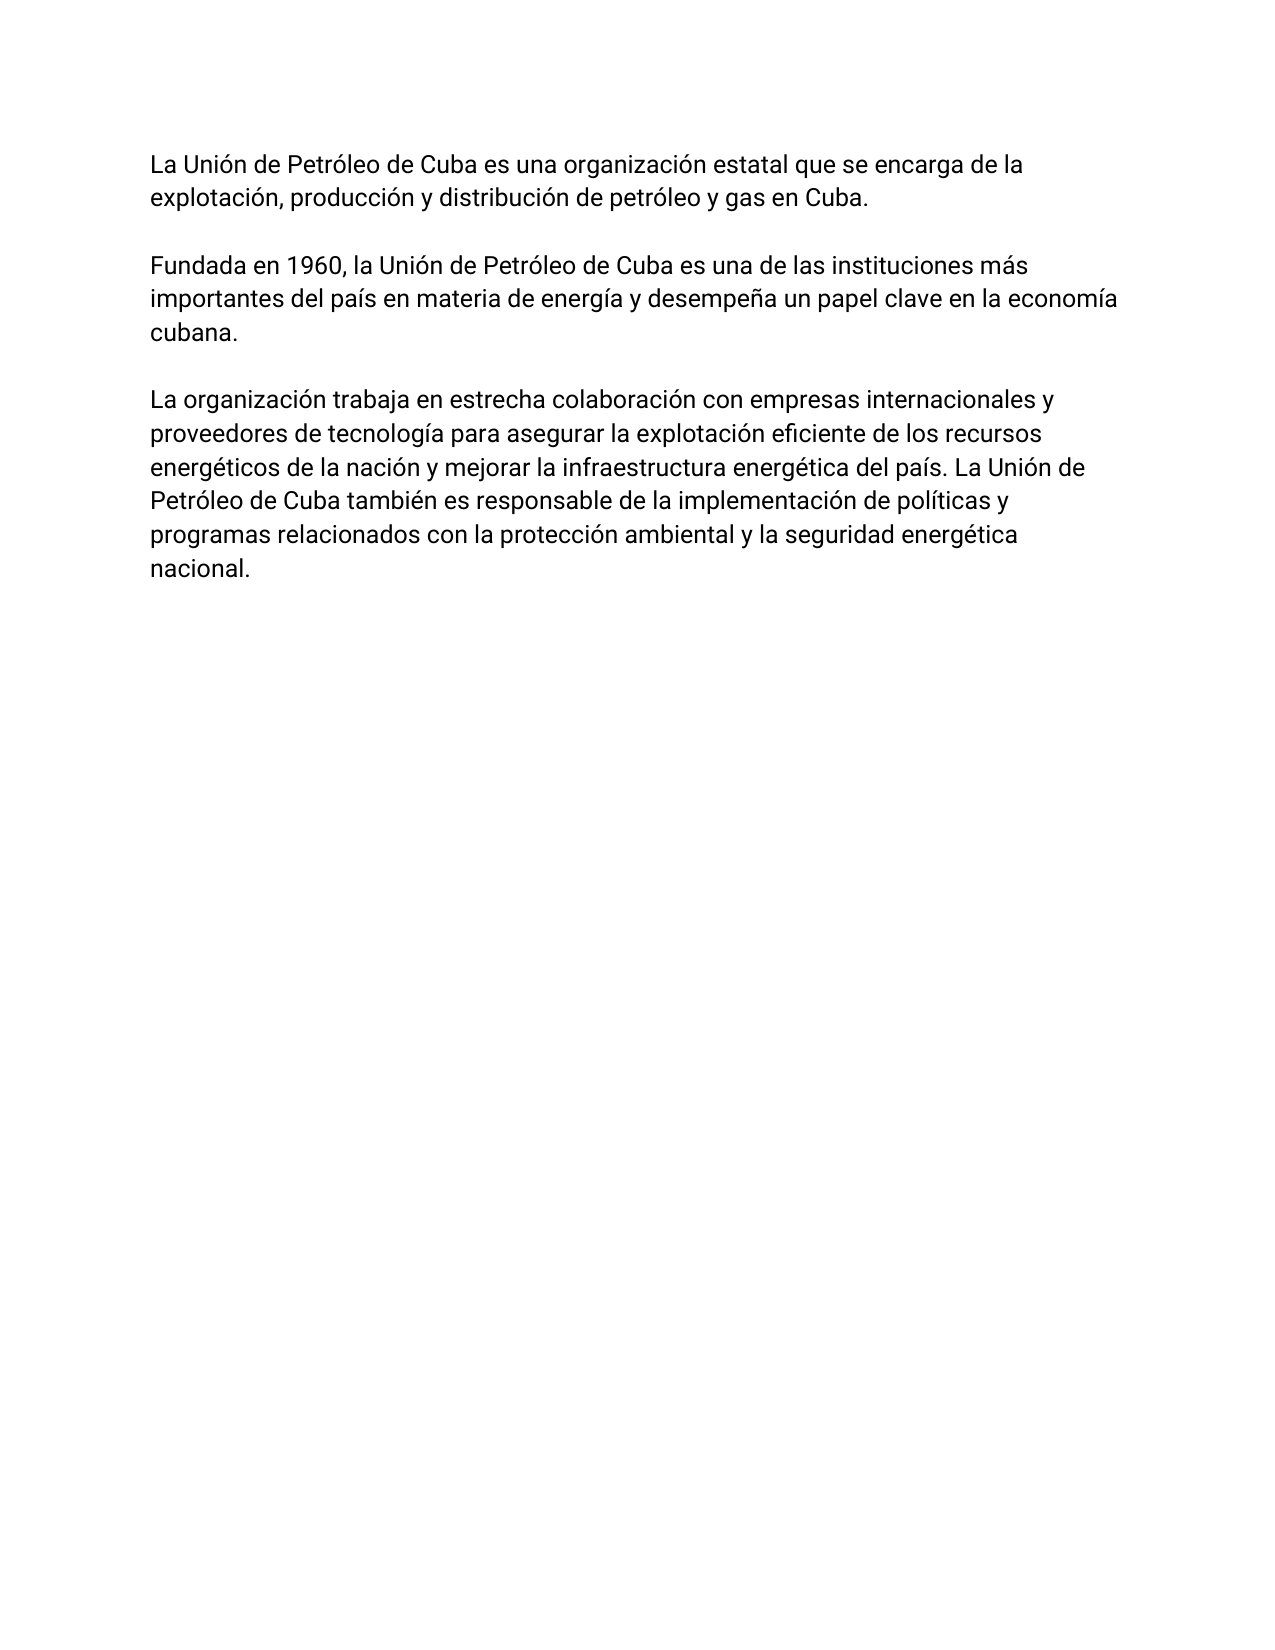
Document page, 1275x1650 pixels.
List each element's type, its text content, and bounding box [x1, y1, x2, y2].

text La organización trabaja en estrecha colaboración con empresas internacionales y proveedores de tecnología para asegurar la explotación eficiente de los recursos energéticos de la nación y mejorar la infraestructura energética del país. La Unión de Petróleo de Cuba también es responsable de la implementación de políticas y programas relacionados con la protección ambiental y la seguridad energética nacional. [150, 386, 1125, 583]
text La Unión de Petróleo de Cuba es una organización estatal que se encarga de la explotación, producción y distribución de petróleo y gas en Cuba. [150, 150, 1125, 213]
text Fundada en 1960, la Unión de Petróleo de Cuba es una de las instituciones más importantes del país en materia de energía y desempeña un papel clave en la economía cubana. [150, 251, 1125, 347]
